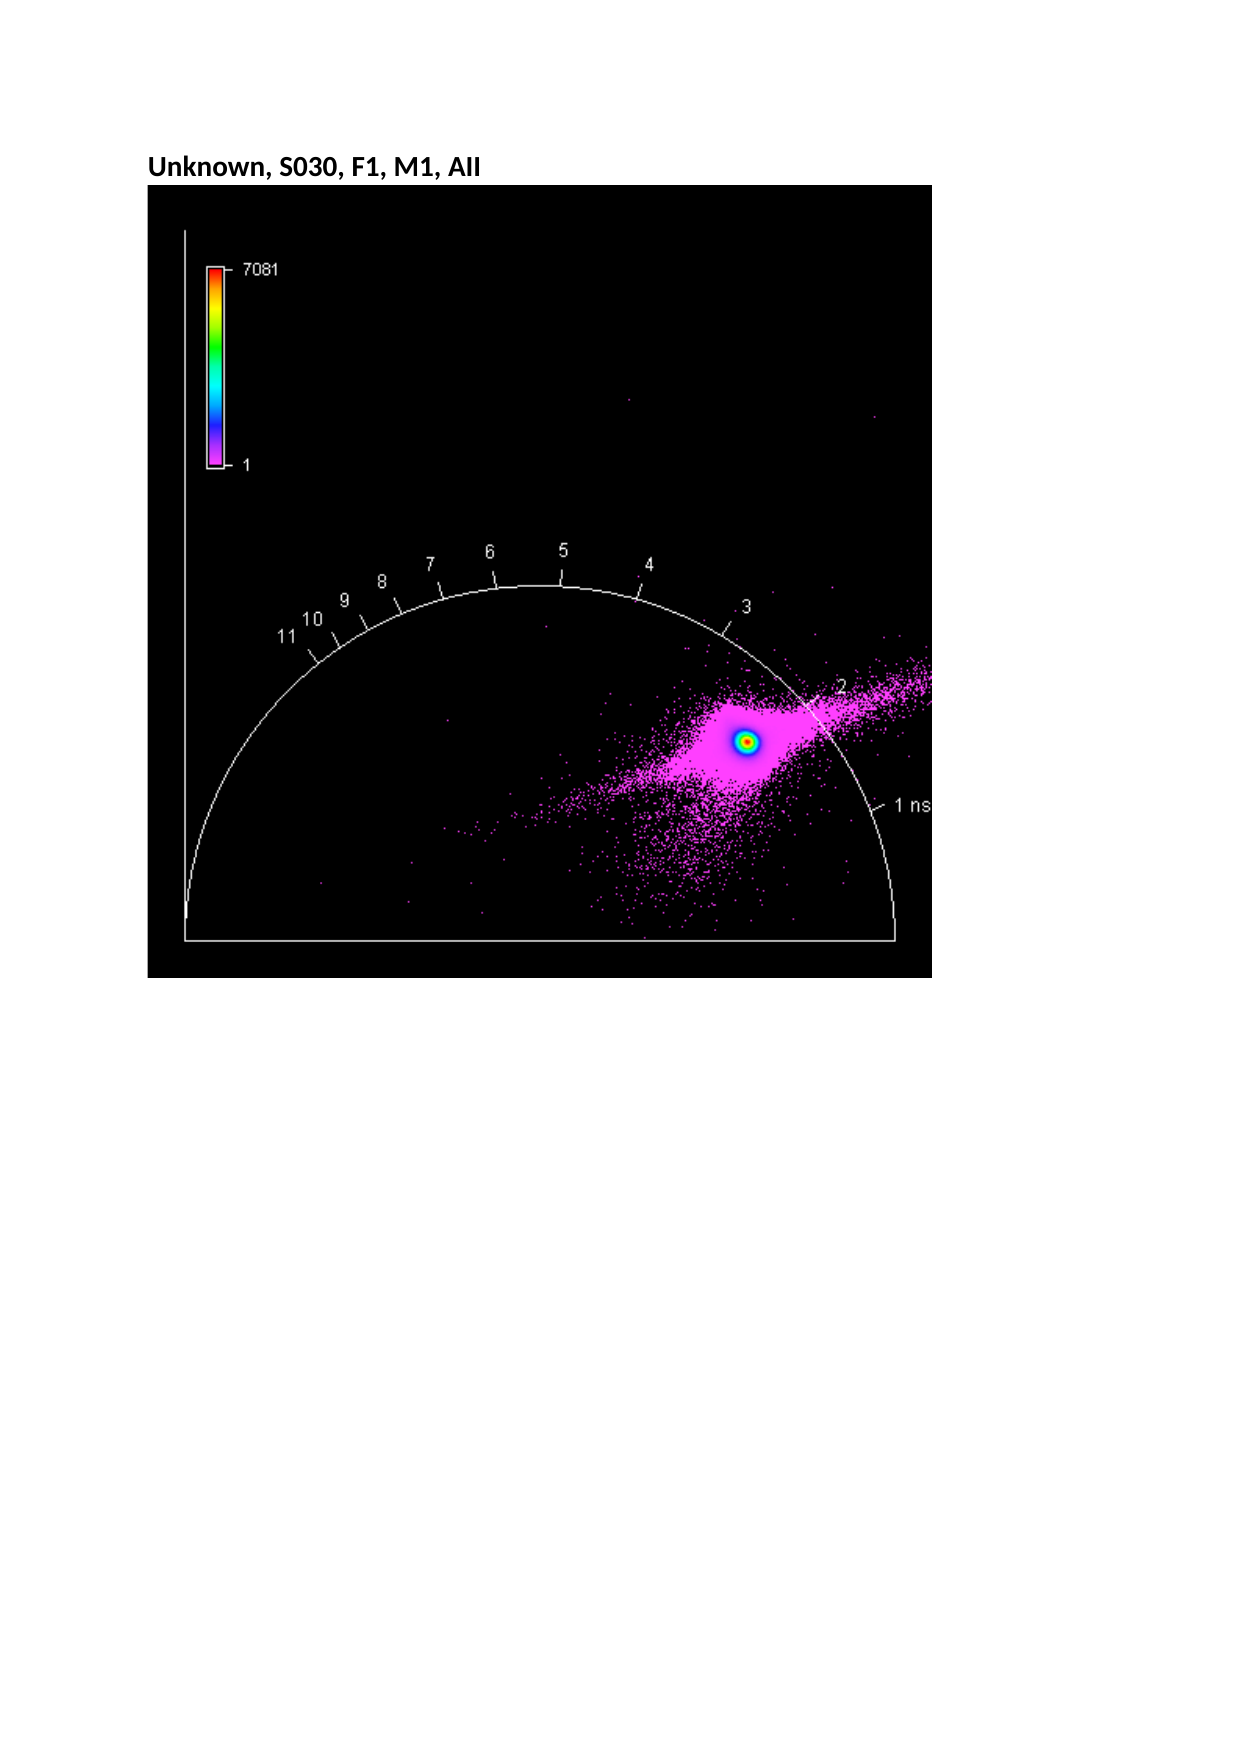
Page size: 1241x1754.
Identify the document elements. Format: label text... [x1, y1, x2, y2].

picture [147, 185, 932, 978]
